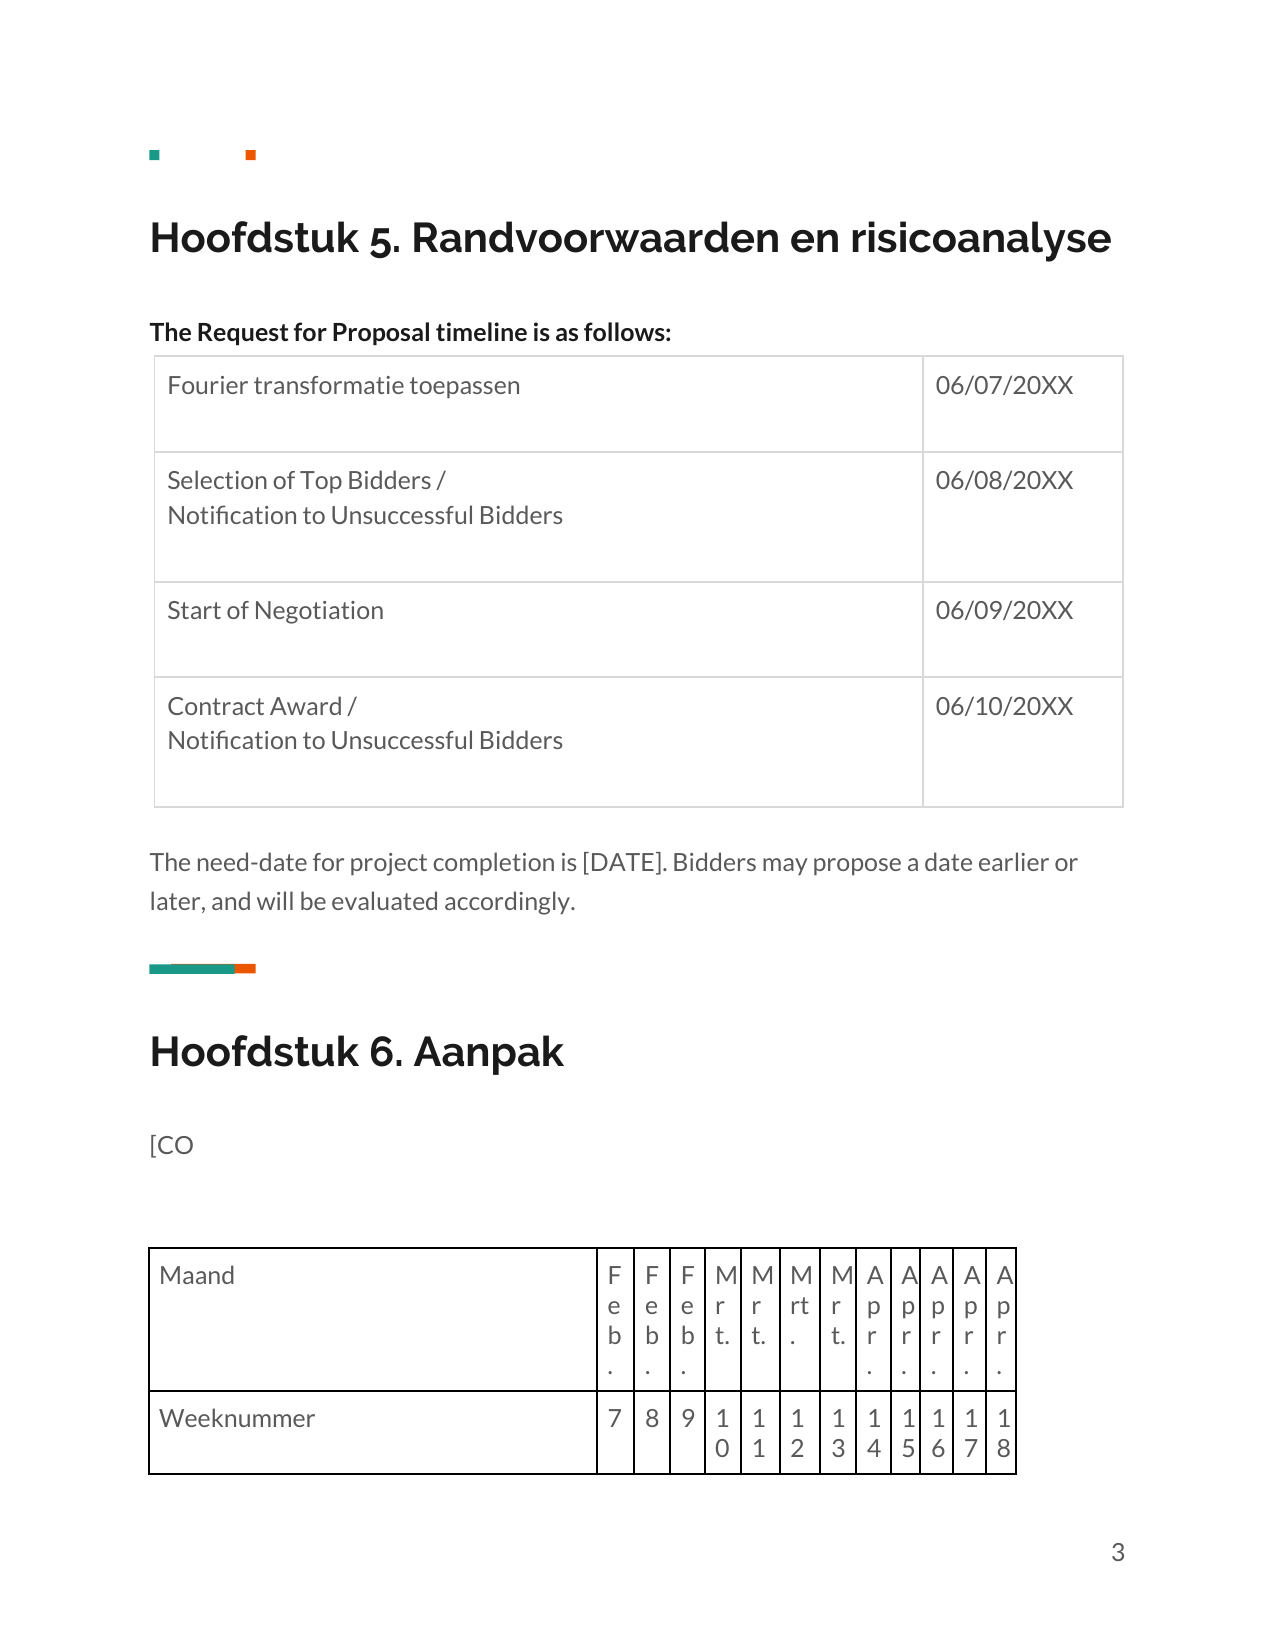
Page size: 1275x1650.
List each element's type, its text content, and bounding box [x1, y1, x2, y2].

table_header Feb. [598, 1249, 633, 1390]
table_cell 11 [742, 1392, 779, 1473]
table_cell 9 [671, 1392, 704, 1473]
table_header Mrt. [821, 1249, 855, 1390]
table_header 06/07/20XX [924, 357, 1122, 451]
text [CO [149, 1130, 1125, 1160]
subtitle Hoofdstuk 5. Randvoorwaarden en risicoanalyse [149, 214, 1125, 263]
table_cell 17 [954, 1392, 985, 1473]
subtitle Hoofdstuk 6. Aanpak [149, 1027, 1125, 1076]
table_cell 14 [857, 1392, 890, 1473]
table_cell 13 [821, 1392, 855, 1473]
table_cell Selection of Top Bidders / Notification to Unsuccessful Bidders [155, 453, 922, 581]
table_cell Start of Negotiation [155, 583, 922, 676]
table_cell 06/10/20XX [924, 678, 1122, 806]
table_header Apr. [892, 1249, 919, 1390]
table_header Apr. [987, 1249, 1015, 1390]
table_header Mrt. [706, 1249, 740, 1390]
table_cell 12 [781, 1392, 819, 1473]
table_cell 7 [598, 1392, 633, 1473]
table_header Maand [150, 1249, 596, 1390]
table_cell 06/08/20XX [924, 453, 1122, 581]
table_header Apr. [954, 1249, 985, 1390]
table_cell 18 [987, 1392, 1015, 1473]
table_header Mrt. [742, 1249, 779, 1390]
table_header Feb. [635, 1249, 669, 1390]
text The need-date for project completion is [DATE]. Bidders may propose a date earlier or later, and will be evaluated accordingly. [149, 847, 1125, 916]
table_cell 16 [921, 1392, 952, 1473]
table_cell 10 [706, 1392, 740, 1473]
table_cell 8 [635, 1392, 669, 1473]
table_cell Contract Award / Notification to Unsuccessful Bidders [155, 678, 922, 806]
table_cell 15 [892, 1392, 919, 1473]
table_header Apr. [921, 1249, 952, 1390]
table_header Feb. [671, 1249, 704, 1390]
table_header Apr. [857, 1249, 890, 1390]
table_header Fourier transformatie toepassen [155, 357, 922, 451]
table_header Mrt. [781, 1249, 819, 1390]
table_cell Weeknummer [150, 1392, 596, 1473]
table_cell 06/09/20XX [924, 583, 1122, 676]
subtitle The Request for Proposal timeline is as follows: [149, 316, 1125, 346]
